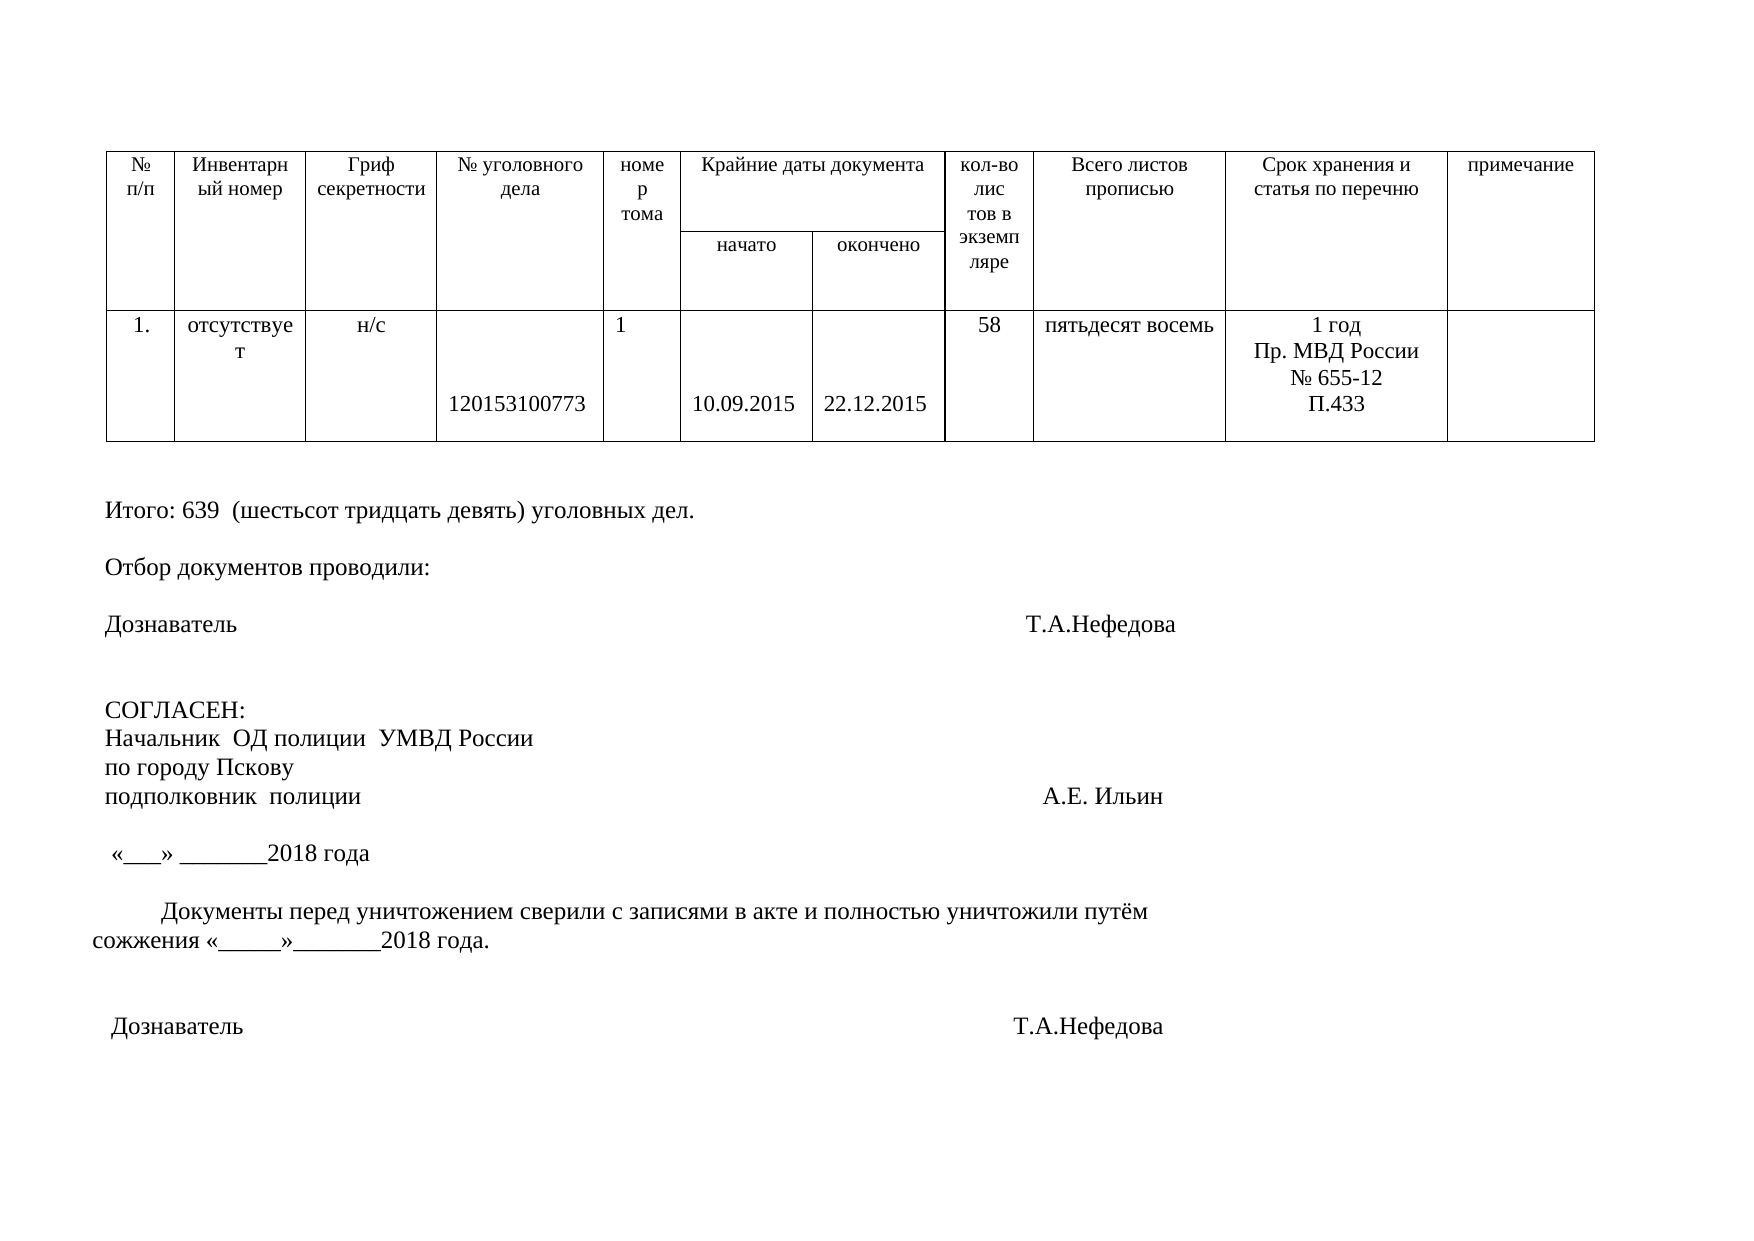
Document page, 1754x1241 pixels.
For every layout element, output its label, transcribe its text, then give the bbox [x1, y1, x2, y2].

table_cell 10.09.2015 [681, 311, 812, 441]
table_header № уголовного дела [437, 152, 603, 310]
table_header кол-во лис тов в экземпляре [946, 152, 1033, 310]
table_cell окончено [813, 232, 944, 310]
table_header Срок хранения и статья по перечню [1226, 152, 1447, 310]
table_cell 1 [604, 311, 680, 441]
text Итого: 639 (шестьсот тридцать девять) уголовных дел. [29, 495, 1636, 524]
table_cell отсутствует [175, 311, 305, 441]
text Начальник ОД полиции УМВД России [29, 723, 1636, 752]
table_header Гриф секретности [306, 152, 436, 310]
text Отбор документов проводили: [29, 552, 1636, 581]
text подполковник полиции А.Е. Ильин [29, 781, 1636, 810]
table_header Всего листов прописью [1034, 152, 1225, 310]
text сожжения «_____»_______2018 года. [29, 925, 1636, 953]
text по городу Пскову [29, 752, 1636, 781]
table_cell [1448, 311, 1594, 441]
table_header примечание [1448, 152, 1594, 310]
table_header Инвентарный номер [175, 152, 305, 310]
table_header Крайние даты документа [681, 152, 944, 231]
table_cell начато [681, 232, 812, 310]
text СОГЛАСЕН: [29, 695, 1636, 723]
table_header № п/п [107, 152, 174, 310]
table_cell 120153100773 [437, 311, 603, 441]
text Дознаватель Т.А.Нефедова [29, 1011, 1636, 1040]
table_cell пятьдесят восемь [1034, 311, 1225, 441]
table_cell 22.12.2015 [813, 311, 944, 441]
table_cell 58 [946, 311, 1033, 441]
text Документы перед уничтожением сверили с записями в акте и полностью уничтожили путём [29, 896, 1636, 925]
text «___» _______2018 года [29, 838, 1636, 867]
table_cell [107, 311, 174, 441]
text Дознаватель Т.А.Нефедова [29, 609, 1636, 638]
table_cell н/с [306, 311, 436, 441]
table_cell 1 год Пр. МВД России № 655-12 П.433 [1226, 311, 1447, 441]
table_header номер тома [604, 152, 680, 310]
